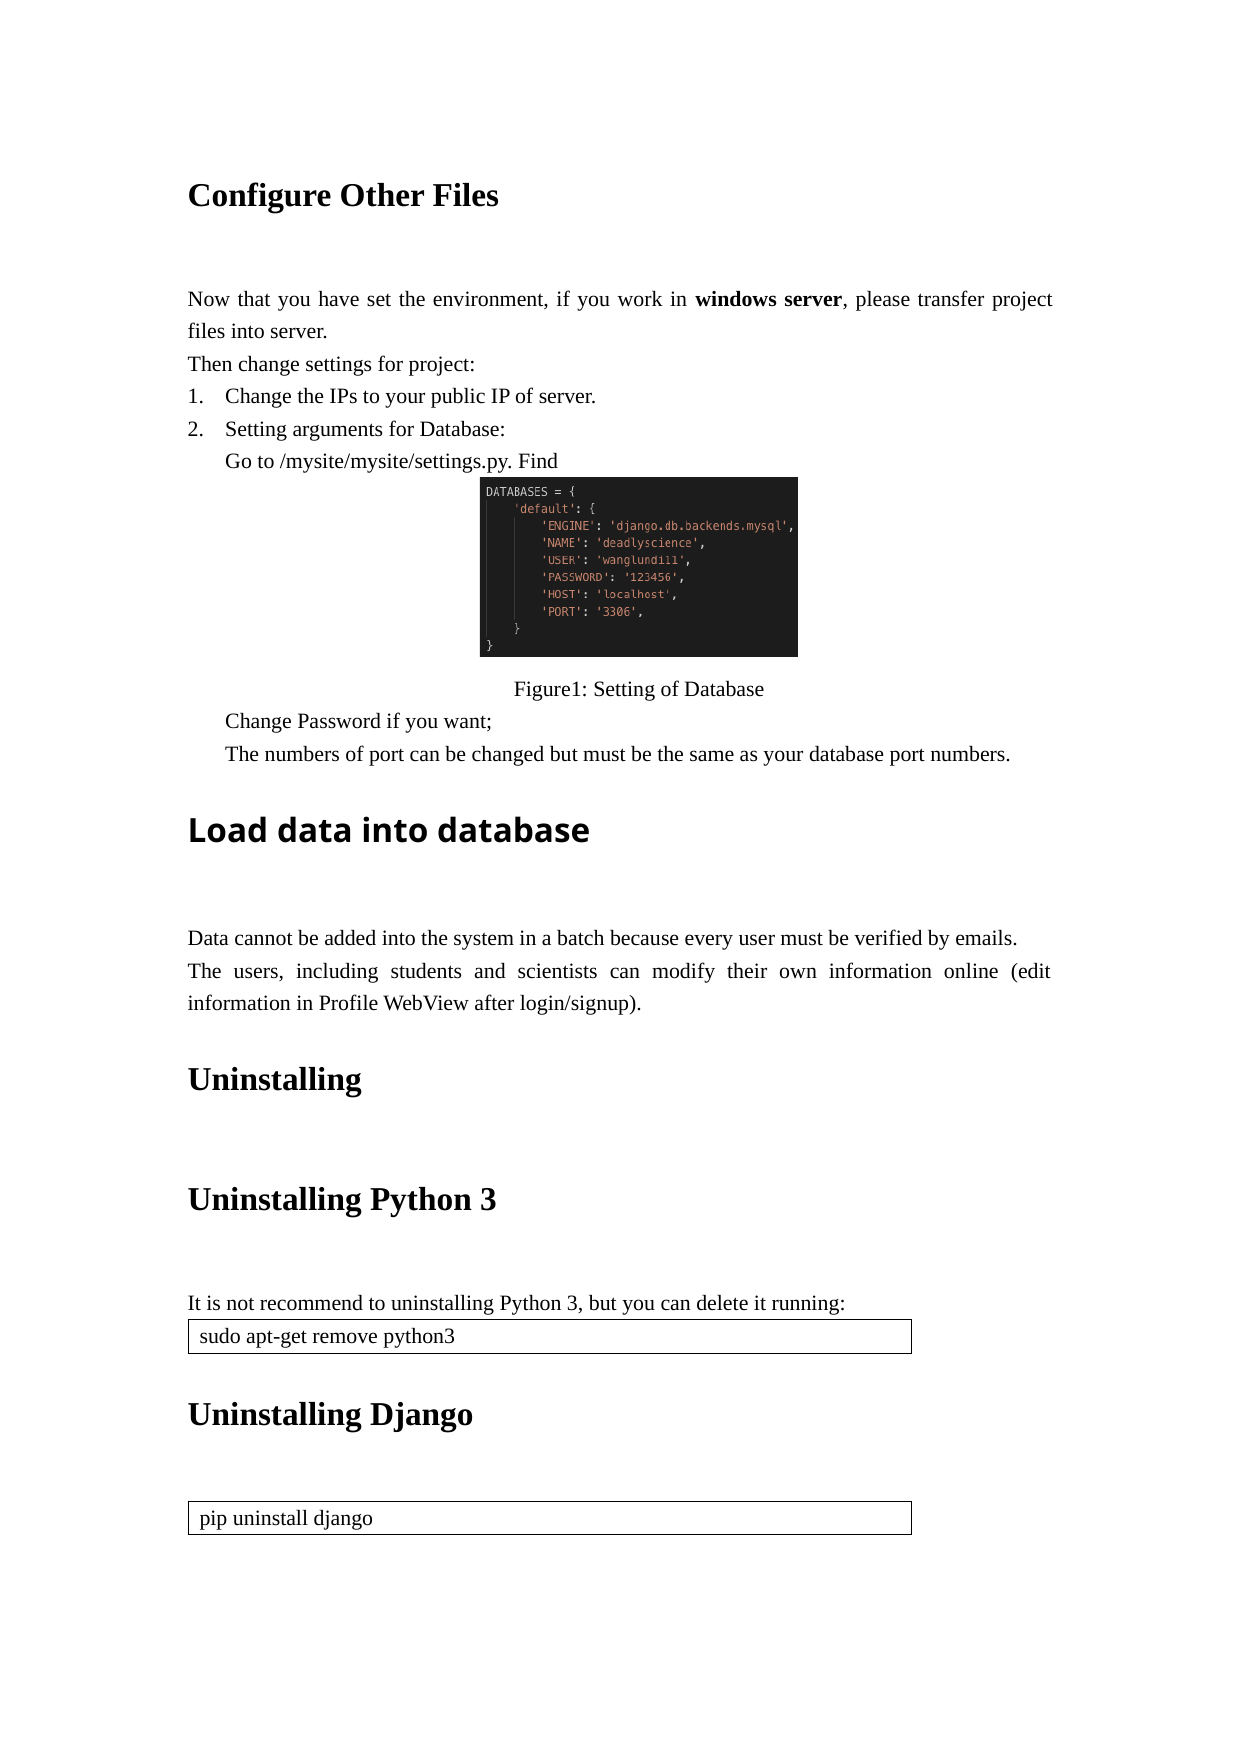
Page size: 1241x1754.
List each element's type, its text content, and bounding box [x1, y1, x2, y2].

text Then change settings for project: [187, 347, 1053, 379]
list Change the IPs to your public IP of server. [187, 379, 1053, 412]
text The users, including students and scientists can modify their own information online (edit information in Profile WebView after login/signup). [187, 954, 1053, 1019]
list Setting arguments for Database: [187, 412, 1053, 444]
subtitle Uninstalling Django [187, 1381, 1053, 1446]
table_header pip uninstall django [189, 1502, 911, 1534]
list Change Password if you want; [225, 704, 1053, 737]
table_header sudo apt-get remove python3 [189, 1320, 911, 1352]
subtitle Uninstalling Python 3 [187, 1166, 1053, 1231]
text Data cannot be added into the system in a batch because every user must be verified by emails. [187, 922, 1053, 954]
text It is not recommend to uninstalling Python 3, but you can delete it running: [187, 1286, 1053, 1319]
subtitle Configure Other Files [187, 162, 1053, 227]
subtitle Load data into database [187, 797, 1053, 862]
picture [479, 477, 798, 657]
text Now that you have set the environment, if you work in windows server, please transfer project files into server. [187, 282, 1053, 347]
subtitle Uninstalling [187, 1046, 1053, 1111]
list The numbers of port can be changed but must be the same as your database port numbers. [225, 737, 1053, 769]
list Figure1: Setting of Database [225, 672, 1053, 704]
list Go to /mysite/mysite/settings.py. Find [225, 444, 1053, 477]
